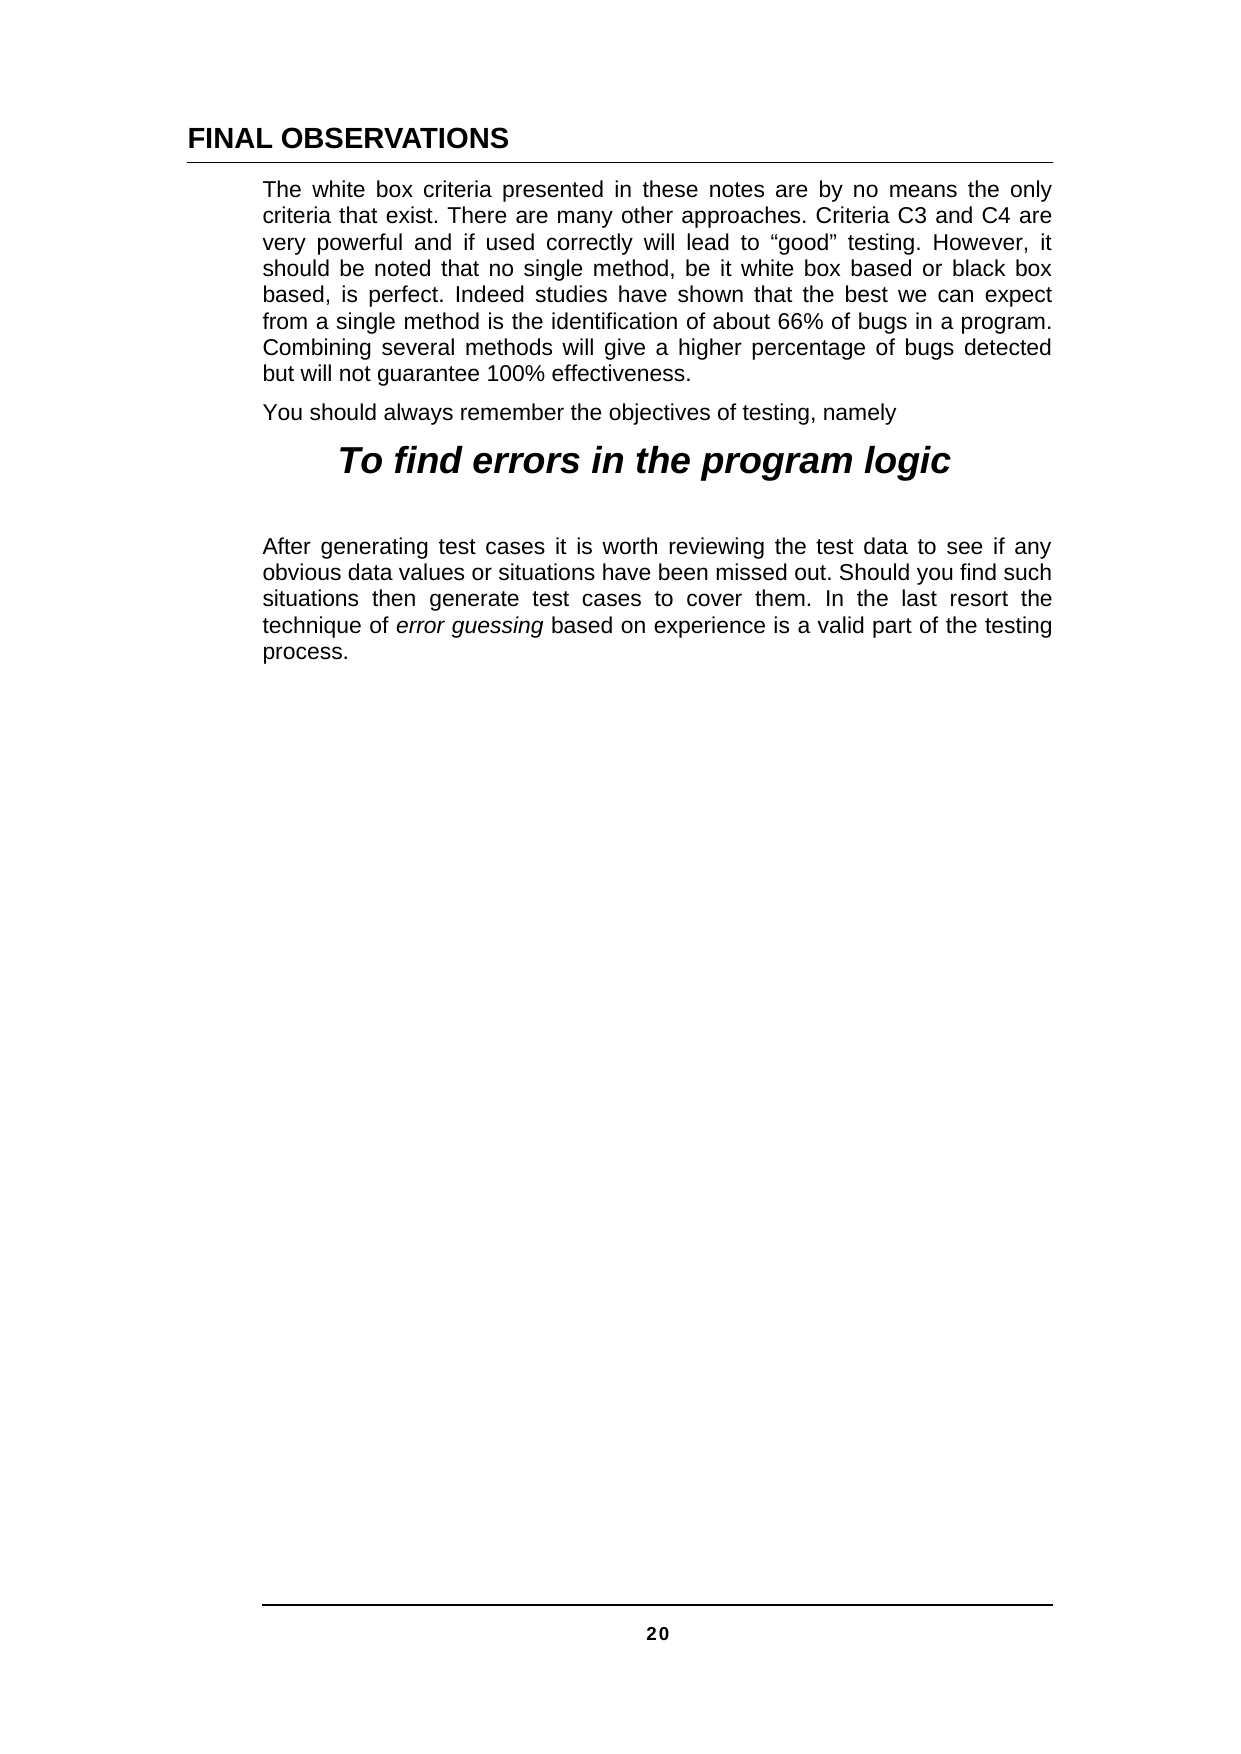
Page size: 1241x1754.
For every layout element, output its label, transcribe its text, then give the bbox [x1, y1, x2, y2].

text To find errors in the program logic [337, 438, 1053, 481]
text After generating test cases it is worth reviewing the test data to see if any obvious data values or situations have been missed out. Should you find such situations then generate test cases to cover them. In the last resort the technique of error guessing based on experience is a valid part of the testing process. [262, 533, 1053, 664]
subtitle Final Observations [187, 118, 1053, 162]
text The white box criteria presented in these notes are by no means the only criteria that exist. There are many other approaches. Criteria C3 and C4 are very powerful and if used correctly will lead to “good” testing. However, it should be noted that no single method, be it white box based or black box based, is perfect. Indeed studies have shown that the best we can expect from a single method is the identification of about 66% of bugs in a program. Combining several methods will give a higher percentage of bugs detected but will not guarantee 100% effectiveness. [262, 176, 1053, 387]
text You should always remember the objectives of testing, namely [262, 399, 1053, 426]
